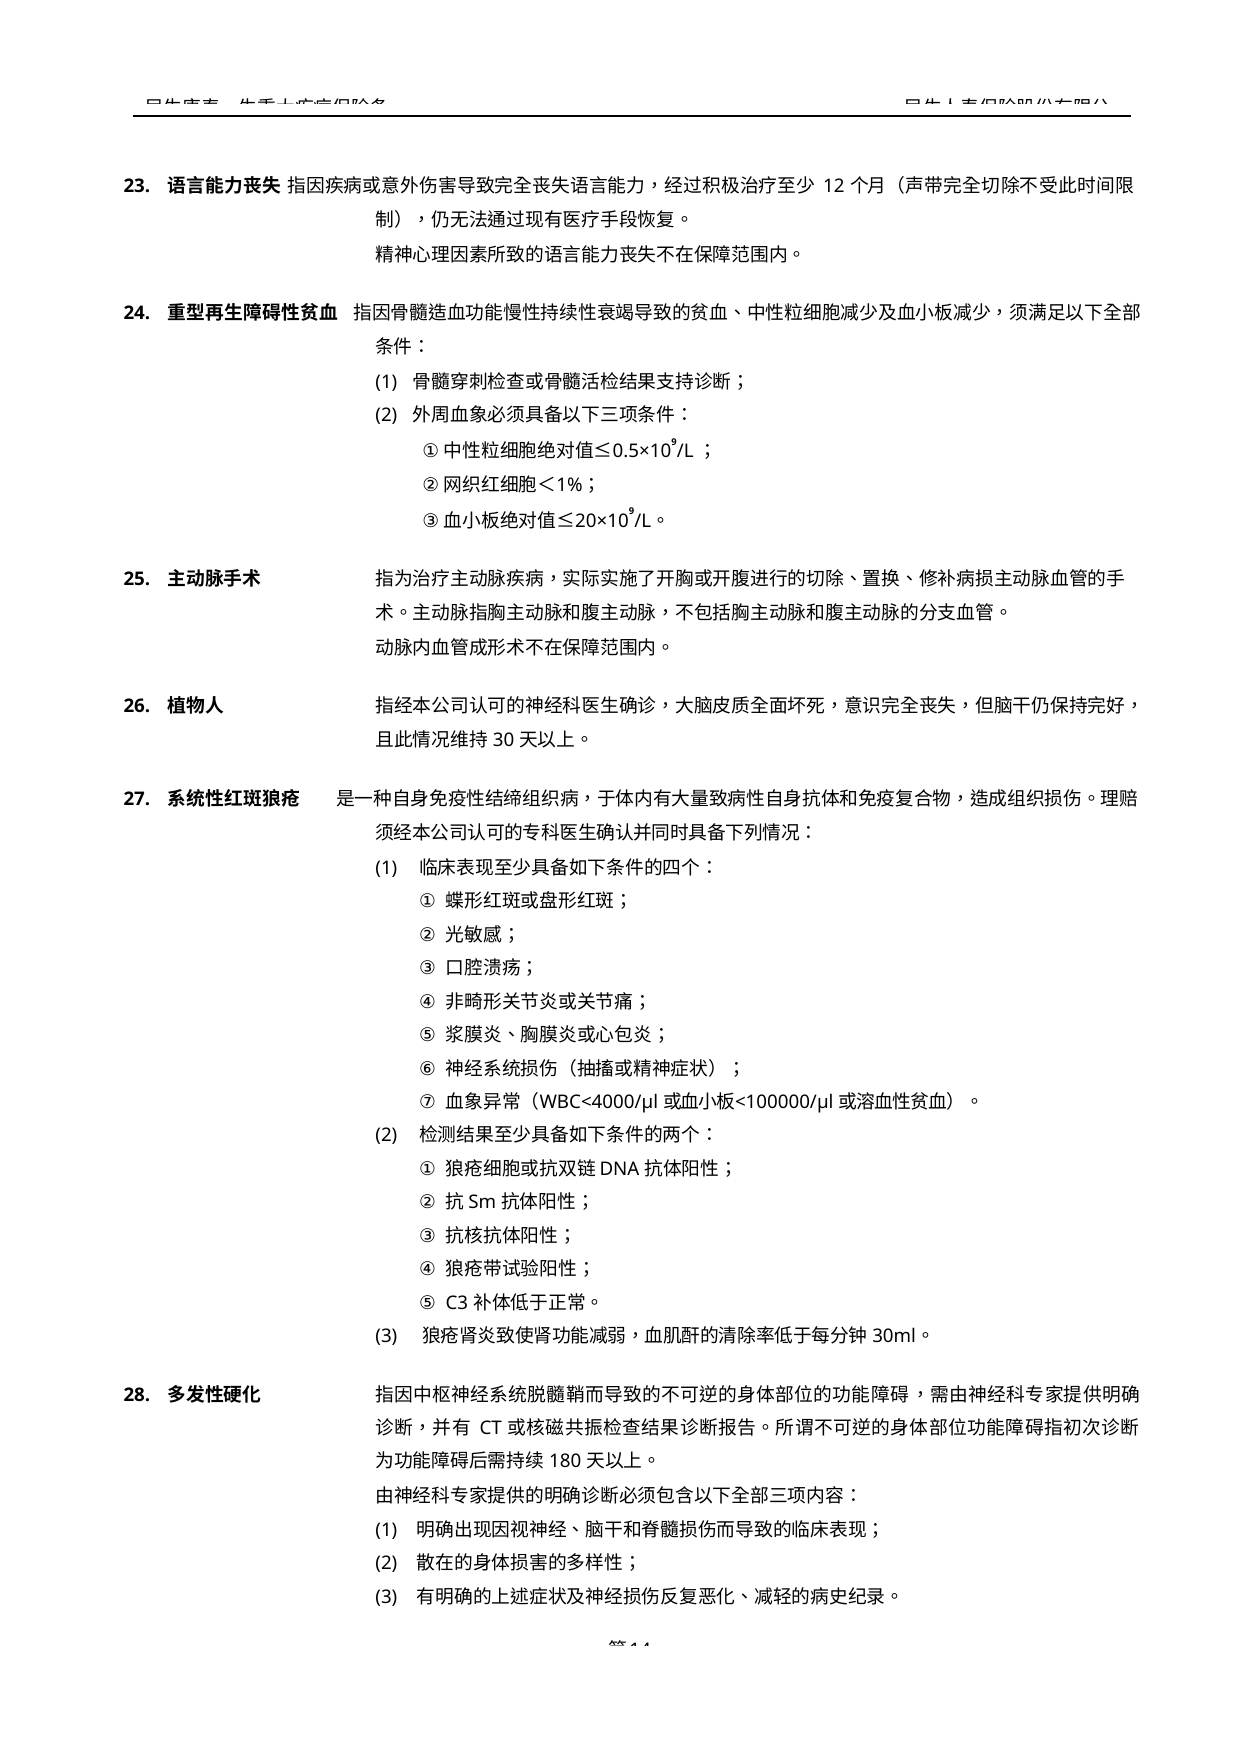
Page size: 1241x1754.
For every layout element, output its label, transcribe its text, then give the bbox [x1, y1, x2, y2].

list 有明确的上述症状及神经损伤反复恶化、减轻的病史纪录。 [375, 1583, 1161, 1608]
text ① 中性粒细胞绝对值≤0.5×109/L ； [422, 435, 1161, 463]
list 骨髓穿刺检查或骨髓活检结果支持诊断； [375, 368, 1161, 394]
list 外周血象必须具备以下三项条件： [375, 402, 1161, 427]
text 动脉内血管成形术不在保障范围内。 [375, 634, 1161, 660]
list 狼疮肾炎致使肾功能减弱，血肌酐的清除率低于每分钟 30ml。 [375, 1322, 1161, 1348]
text ③ 口腔溃疡； [419, 954, 1161, 980]
list 散在的身体损害的多样性； [375, 1549, 1161, 1575]
list 植物人 指经本公司认可的神经科医生确诊，大脑皮质全面坏死，意识完全丧失，但脑干仍保持完好，且此情况维持 30 天以上。 [123, 693, 1144, 751]
text ① 蝶形红斑或盘形红斑； [419, 888, 1161, 913]
text ⑤ 浆膜炎、胸膜炎或心包炎； [419, 1021, 1161, 1047]
list 临床表现至少具备如下条件的四个： [375, 854, 1161, 880]
list 多发性硬化 指因中枢神经系统脱髓鞘而导致的不可逆的身体部位的功能障碍，需由神经科专家提供明确诊断，并有CT 或核磁共振检查结果诊断报告。所谓不可逆的身体部位功能障碍指初次诊断为功能障碍后需持续 180 天以上。 [123, 1381, 1141, 1473]
text ④ 狼疮带试验阳性； [419, 1256, 1161, 1281]
text ⑥ 神经系统损伤（抽搐或精神症状）； [419, 1055, 1161, 1080]
list 语言能力丧失 指因疾病或意外伤害导致完全丧失语言能力，经过积极治疗至少 12 个月（声带完全切除不受此时间限制），仍无法通过现有医疗手段恢复。 [123, 173, 1135, 231]
list 主动脉手术 指为治疗主动脉疾病，实际实施了开胸或开腹进行的切除、置换、修补病损主动脉血管的手术。主动脉指胸主动脉和腹主动脉，不包括胸主动脉和腹主动脉的分支血管。 [123, 566, 1150, 624]
text ② 网织红细胞＜1%； [422, 471, 1161, 497]
text ⑤ C3 补体低于正常。 [419, 1289, 1161, 1314]
text ① 狼疮细胞或抗双链DNA 抗体阳性； [419, 1155, 1161, 1181]
list 系统性红斑狼疮 是一种自身免疫性结缔组织病，于体内有大量致病性自身抗体和免疫复合物，造成组织损伤。理赔须经本公司认可的专科医生确认并同时具备下列情况： [123, 786, 1139, 844]
text ⑦ 血象异常（WBC<4000/μl 或血小板<100000/μl 或溶血性贫血）。 [419, 1088, 1161, 1114]
text 由神经科专家提供的明确诊断必须包含以下全部三项内容： [375, 1483, 1161, 1508]
text ③ 血小板绝对值≤20×109/L。 [422, 504, 1161, 533]
text ④ 非畸形关节炎或关节痛； [419, 988, 1161, 1013]
text ② 抗Sm 抗体阳性； [419, 1189, 1161, 1214]
text 精神心理因素所致的语言能力丧失不在保障范围内。 [375, 241, 1161, 267]
list 明确出现因视神经、脑干和脊髓损伤而导致的临床表现； [375, 1516, 1161, 1542]
list 检测结果至少具备如下条件的两个： [375, 1122, 1161, 1147]
text ② 光敏感； [419, 921, 1161, 947]
list 重型再生障碍性贫血 指因骨髓造血功能慢性持续性衰竭导致的贫血、中性粒细胞减少及血小板减少，须满足以下全部条件： [123, 299, 1141, 358]
text ③ 抗核抗体阳性； [419, 1222, 1161, 1248]
